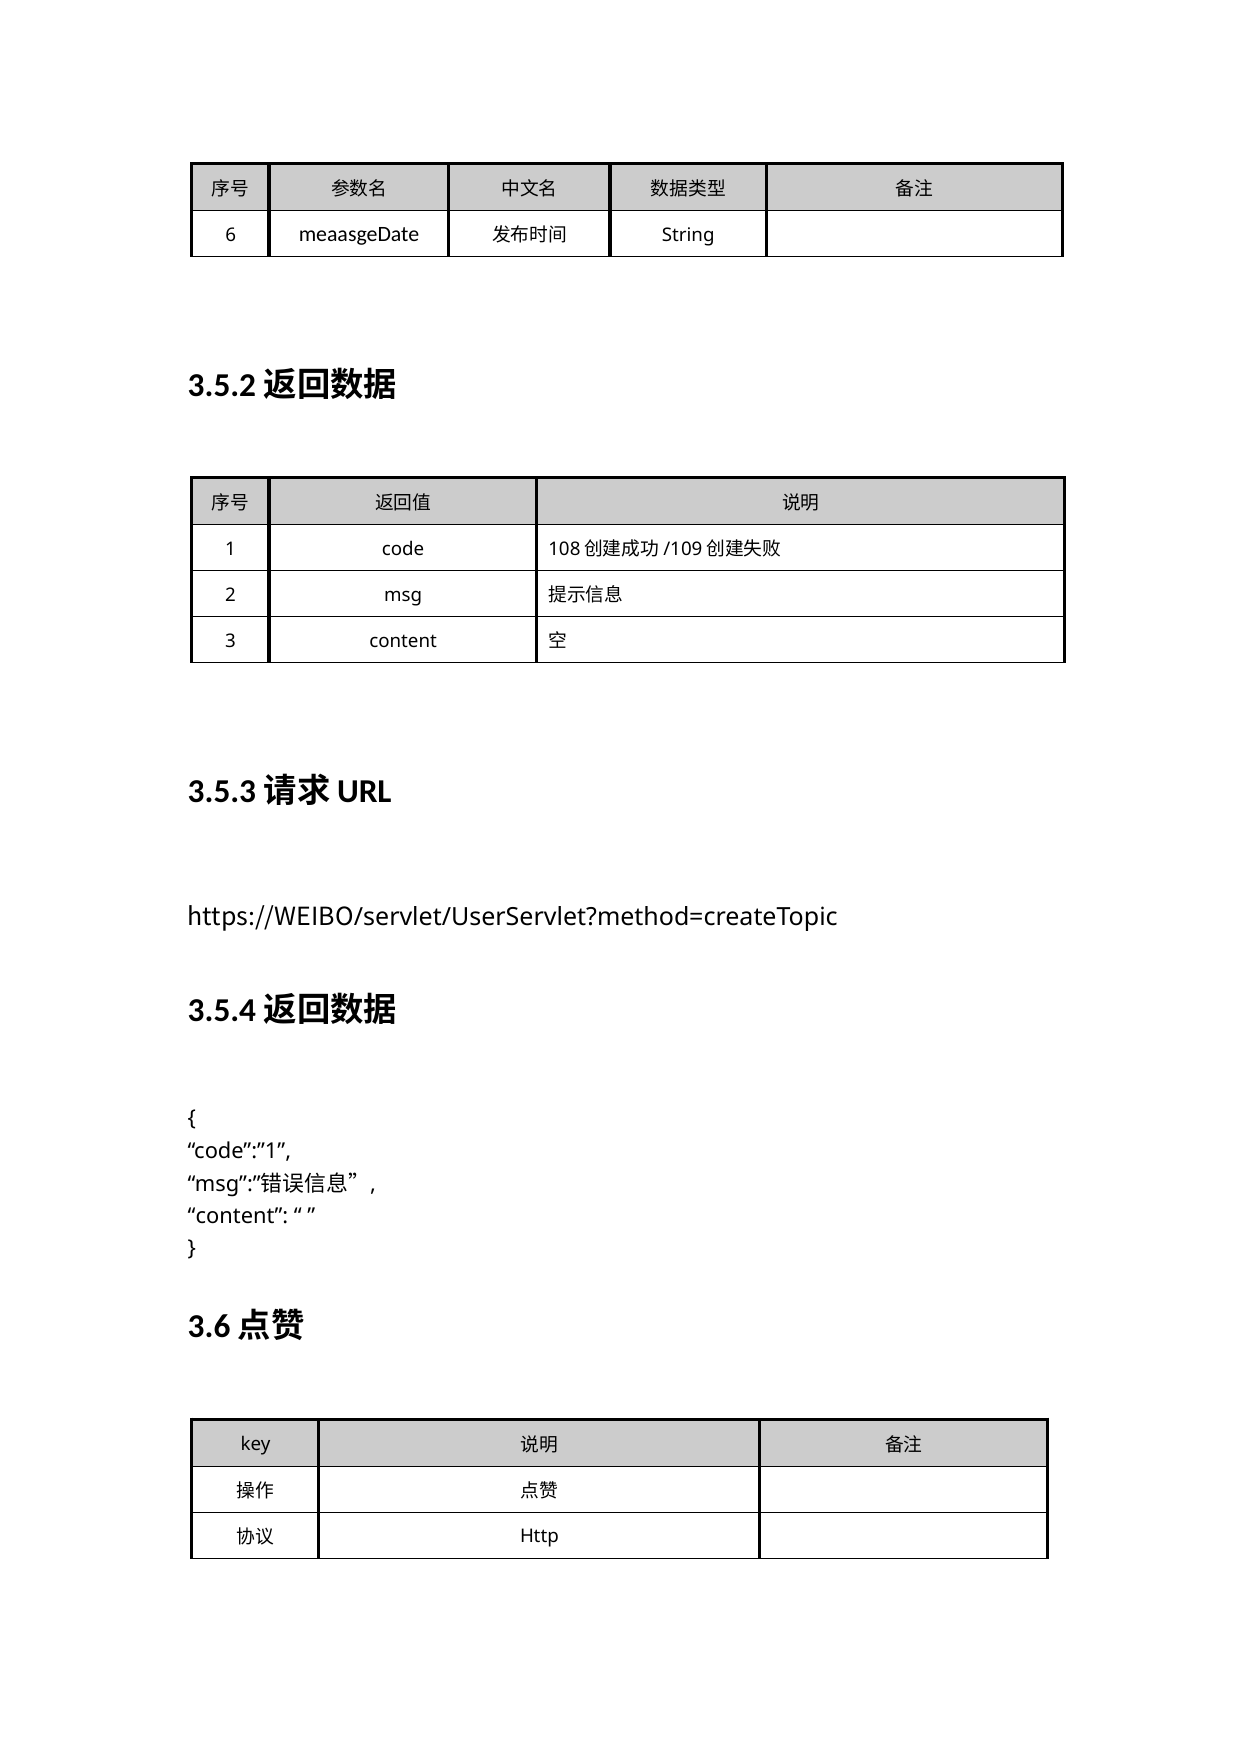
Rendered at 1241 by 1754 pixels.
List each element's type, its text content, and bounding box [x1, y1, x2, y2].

table_cell meaasgeDate [271, 211, 447, 256]
text { [187, 1101, 1053, 1133]
table_cell 协议 [193, 1513, 317, 1558]
text } [187, 1231, 1053, 1263]
table_cell 1 [193, 525, 267, 570]
table_header 说明 [538, 479, 1063, 524]
table_header 中文名 [450, 165, 608, 210]
table_header 数据类型 [612, 165, 765, 210]
table_cell code [271, 525, 535, 570]
subtitle 3.6 点赞 [187, 1291, 1053, 1356]
table_header 序号 [193, 165, 267, 210]
table_cell [761, 1513, 1046, 1558]
table_header 参数名 [271, 165, 447, 210]
subtitle 3.5.3 请求URL [187, 755, 1053, 820]
table_cell [761, 1467, 1046, 1512]
table_cell 点赞 [320, 1467, 758, 1512]
text “msg”:”错误信息”, [187, 1166, 1053, 1198]
table_cell 操作 [193, 1467, 317, 1512]
table_header 序号 [193, 479, 267, 524]
text https://WEIBO/servlet/UserServlet?method=createTopic [187, 882, 1053, 947]
text “code”:”1”, [187, 1133, 1053, 1166]
table_cell msg [271, 571, 535, 616]
table_cell 发布时间 [450, 211, 608, 256]
table_cell 提示信息 [538, 571, 1063, 616]
table_cell 108创建成功 /109创建失败 [538, 525, 1063, 570]
table_header key [193, 1421, 317, 1466]
table_header 备注 [768, 165, 1061, 210]
table_cell 空 [538, 617, 1063, 662]
table_cell 6 [193, 211, 267, 256]
table_cell String [612, 211, 765, 256]
text “content”: “ ” [187, 1198, 1053, 1231]
table_header 说明 [320, 1421, 758, 1466]
table_cell 2 [193, 571, 267, 616]
table_cell Http [320, 1513, 758, 1558]
subtitle 3.5.4 返回数据 [187, 974, 1053, 1039]
table_cell 3 [193, 617, 267, 662]
table_cell [768, 211, 1061, 256]
table_header 返回值 [271, 479, 535, 524]
subtitle 3.5.2 返回数据 [187, 349, 1053, 414]
table_header 备注 [761, 1421, 1046, 1466]
table_cell content [271, 617, 535, 662]
